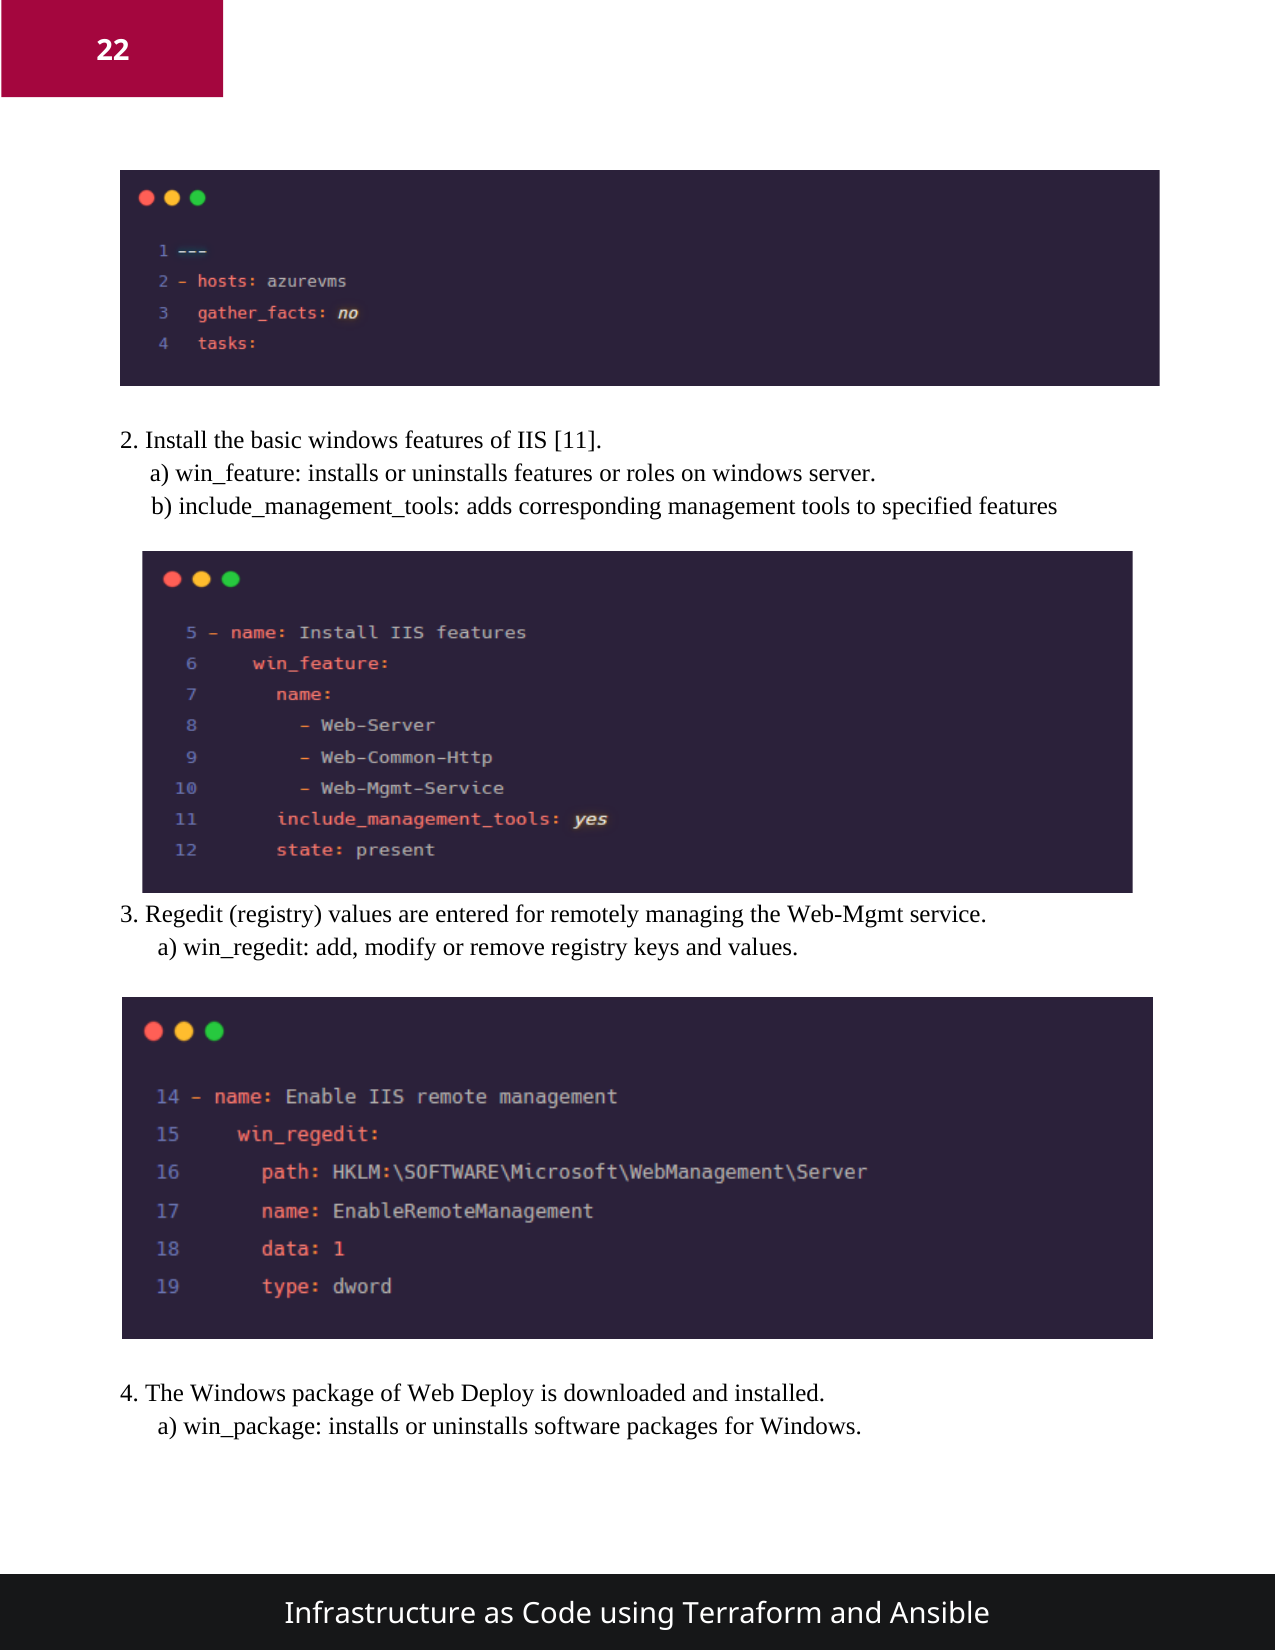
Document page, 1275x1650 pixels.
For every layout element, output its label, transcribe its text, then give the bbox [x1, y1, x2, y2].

list a) win_package: installs or uninstalls software packages for Windows. [157, 1411, 1155, 1440]
list 3. Regedit (registry) values are entered for remotely managing the Web-Mgmt service. [120, 899, 1155, 927]
picture [122, 997, 1153, 1339]
picture [142, 551, 1133, 893]
picture [120, 170, 1160, 386]
list a) win_feature: installs or uninstalls features or roles on windows server. [149, 458, 1155, 487]
list 2. Install the basic windows features of IIS [11]. [120, 425, 1155, 453]
list 4. The Windows package of Web Deploy is downloaded and installed. [120, 1378, 1155, 1407]
list a) win_regedit: add, modify or remove registry keys and values. [157, 932, 1155, 961]
text b) include_management_tools: adds corresponding management tools to specified features [120, 491, 1155, 519]
